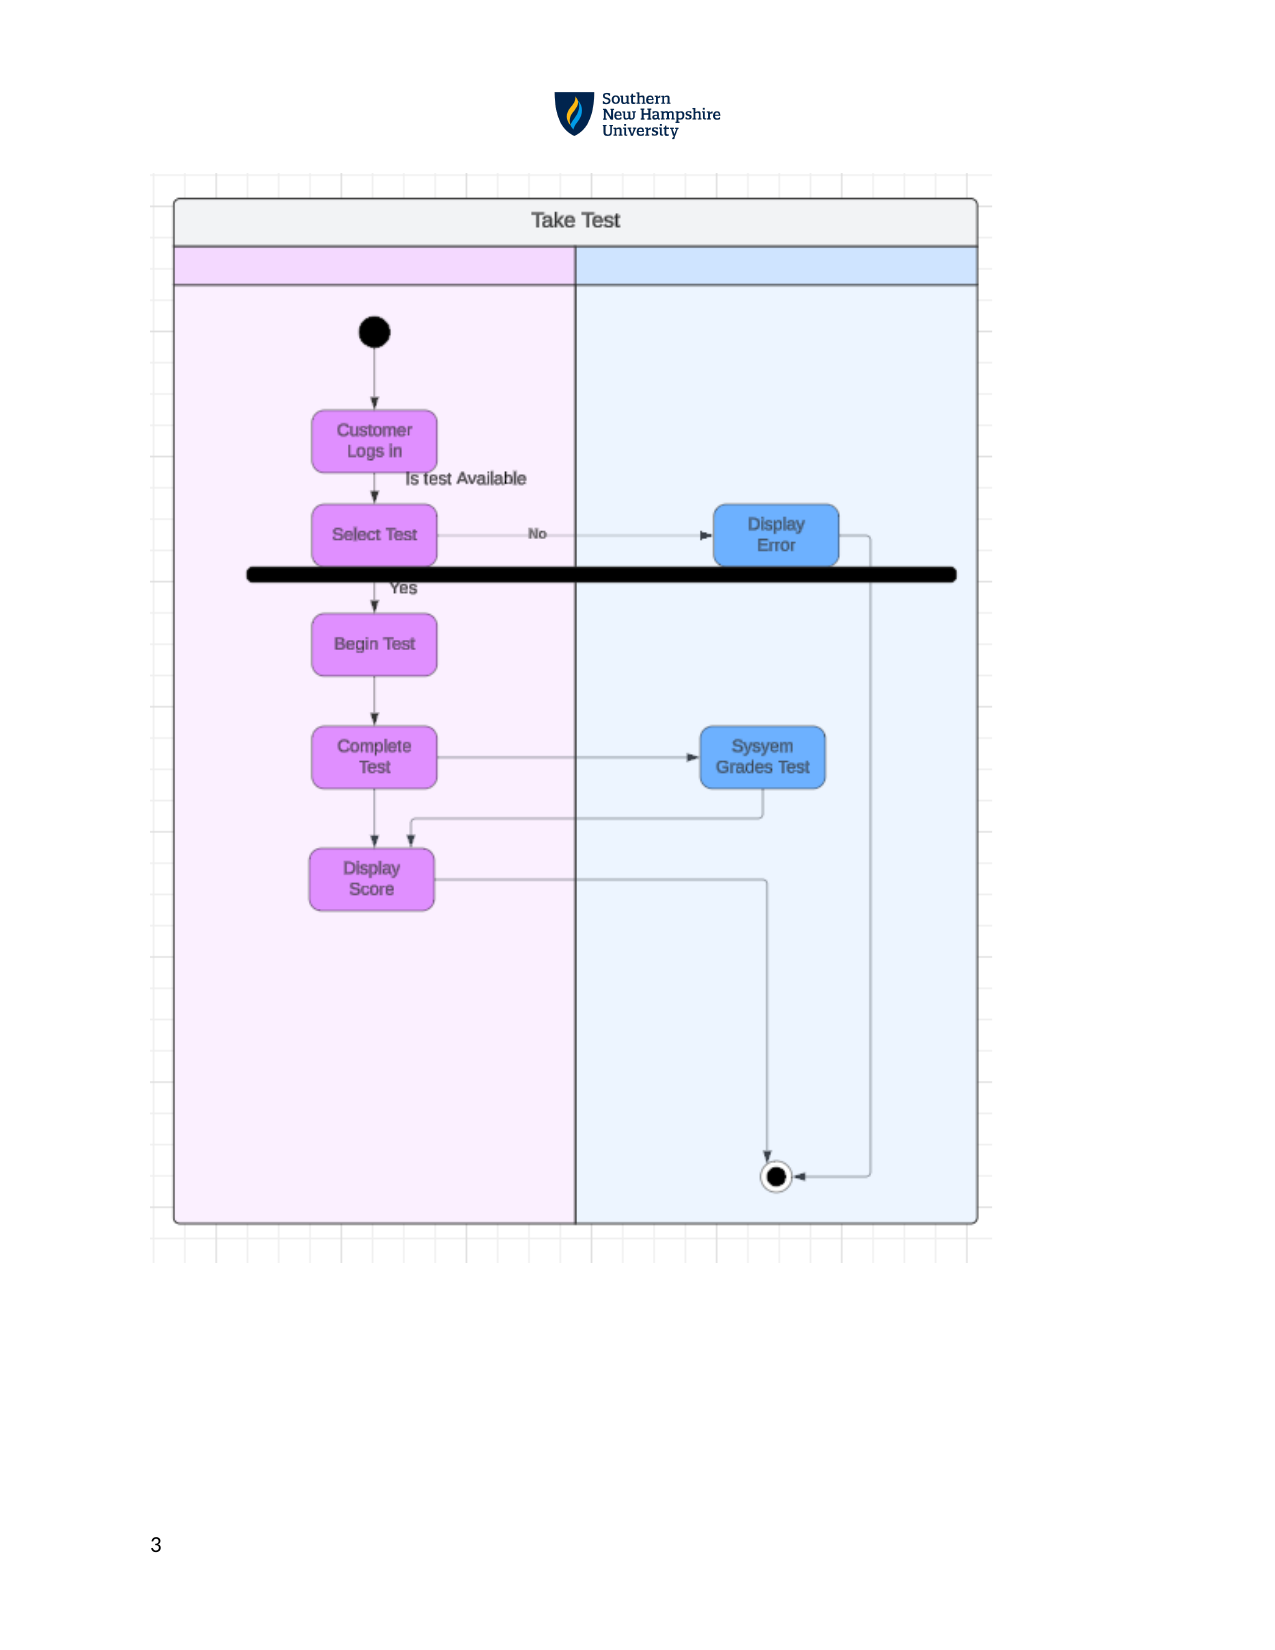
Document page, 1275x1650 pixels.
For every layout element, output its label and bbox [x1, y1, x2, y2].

picture [546, 75, 729, 154]
picture [150, 173, 993, 1263]
